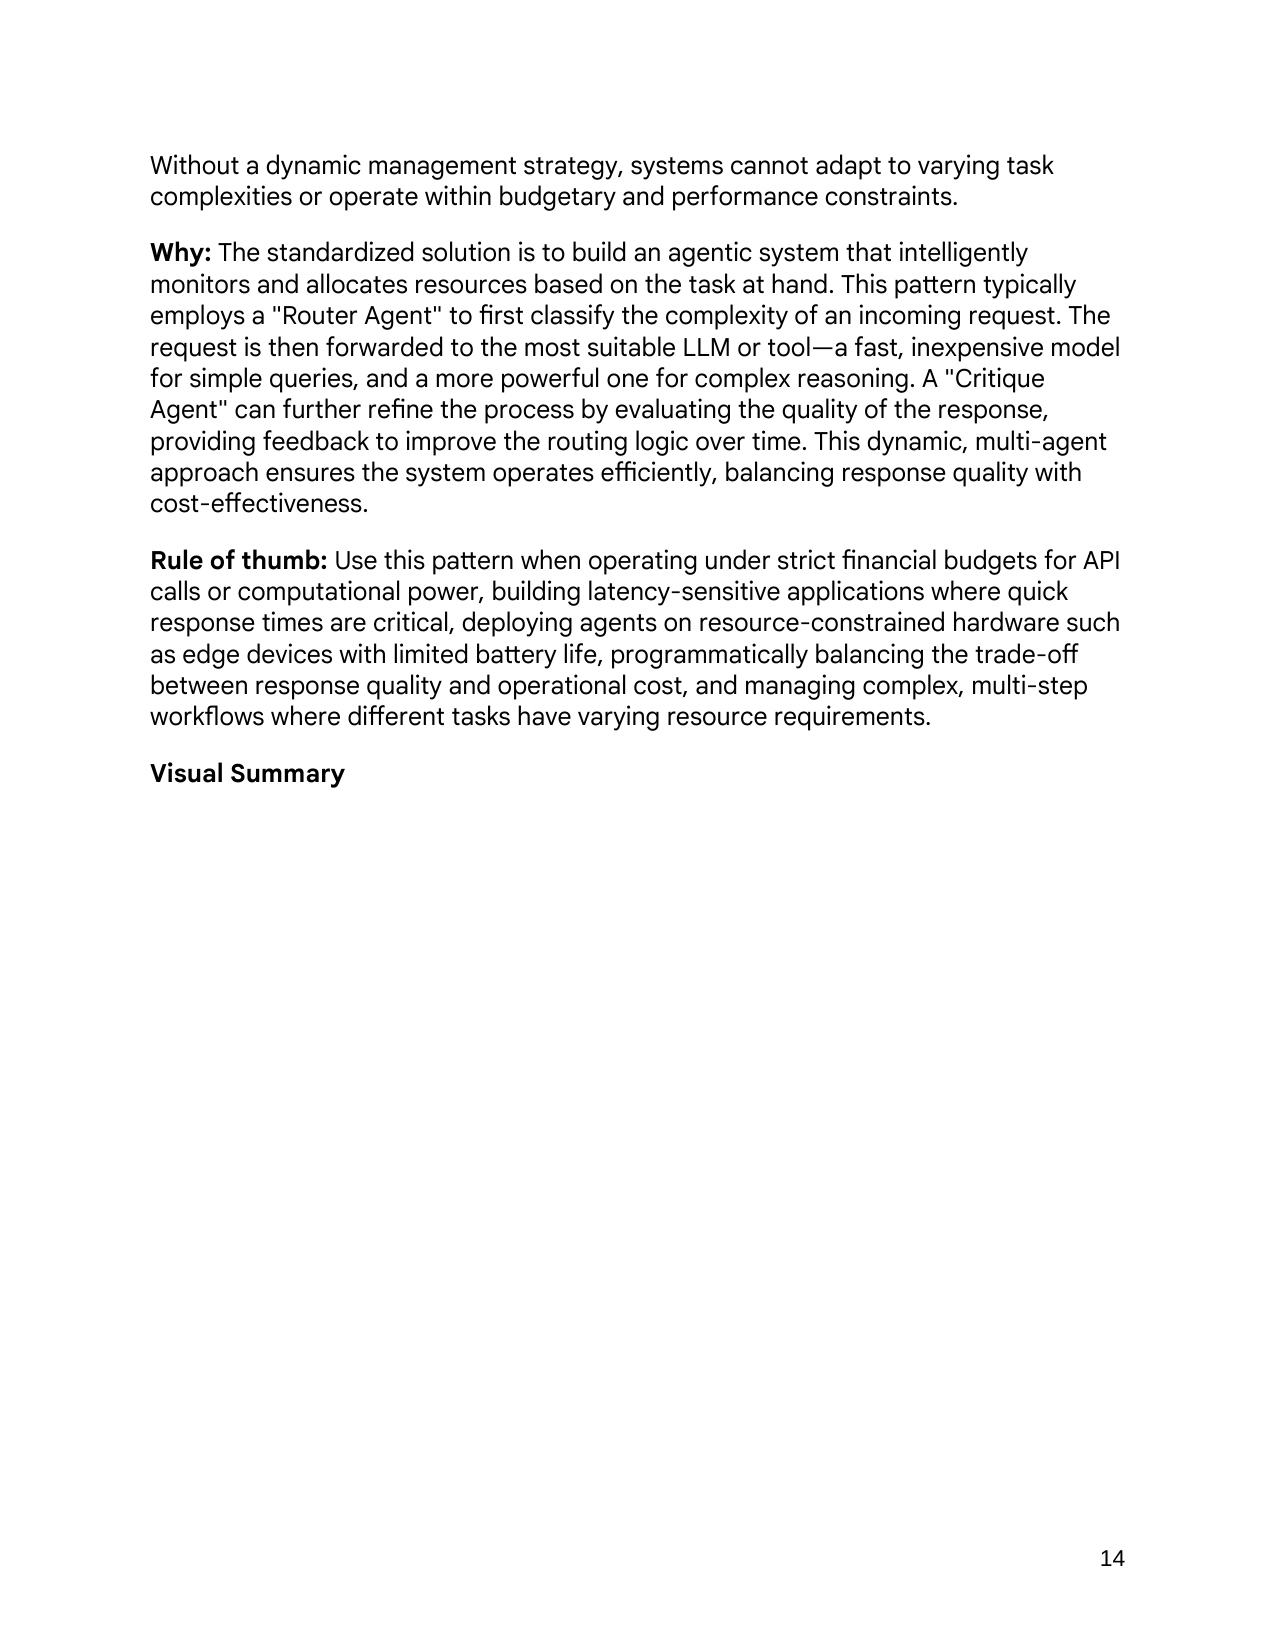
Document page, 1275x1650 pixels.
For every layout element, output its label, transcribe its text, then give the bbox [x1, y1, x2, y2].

text Why: The standardized solution is to build an agentic system that intelligently monitors and allocates resources based on the task at hand. This pattern typically employs a "Router Agent" to first classify the complexity of an incoming request. The request is then forwarded to the most suitable LLM or tool—a fast, inexpensive model for simple queries, and a more powerful one for complex reasoning. A "Critique Agent" can further refine the process by evaluating the quality of the response, providing feedback to improve the routing logic over time. This dynamic, multi-agent approach ensures the system operates efficiently, balancing response quality with cost-effectiveness. [150, 238, 1125, 520]
text Visual Summary [150, 758, 1125, 789]
text Rule of thumb: Use this pattern when operating under strict financial budgets for API calls or computational power, building latency-sensitive applications where quick response times are critical, deploying agents on resource-constrained hardware such as edge devices with limited battery life, programmatically balancing the trade-off between response quality and operational cost, and managing complex, multi-step workflows where different tasks have varying resource requirements. [150, 545, 1125, 733]
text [150, 150, 1125, 213]
